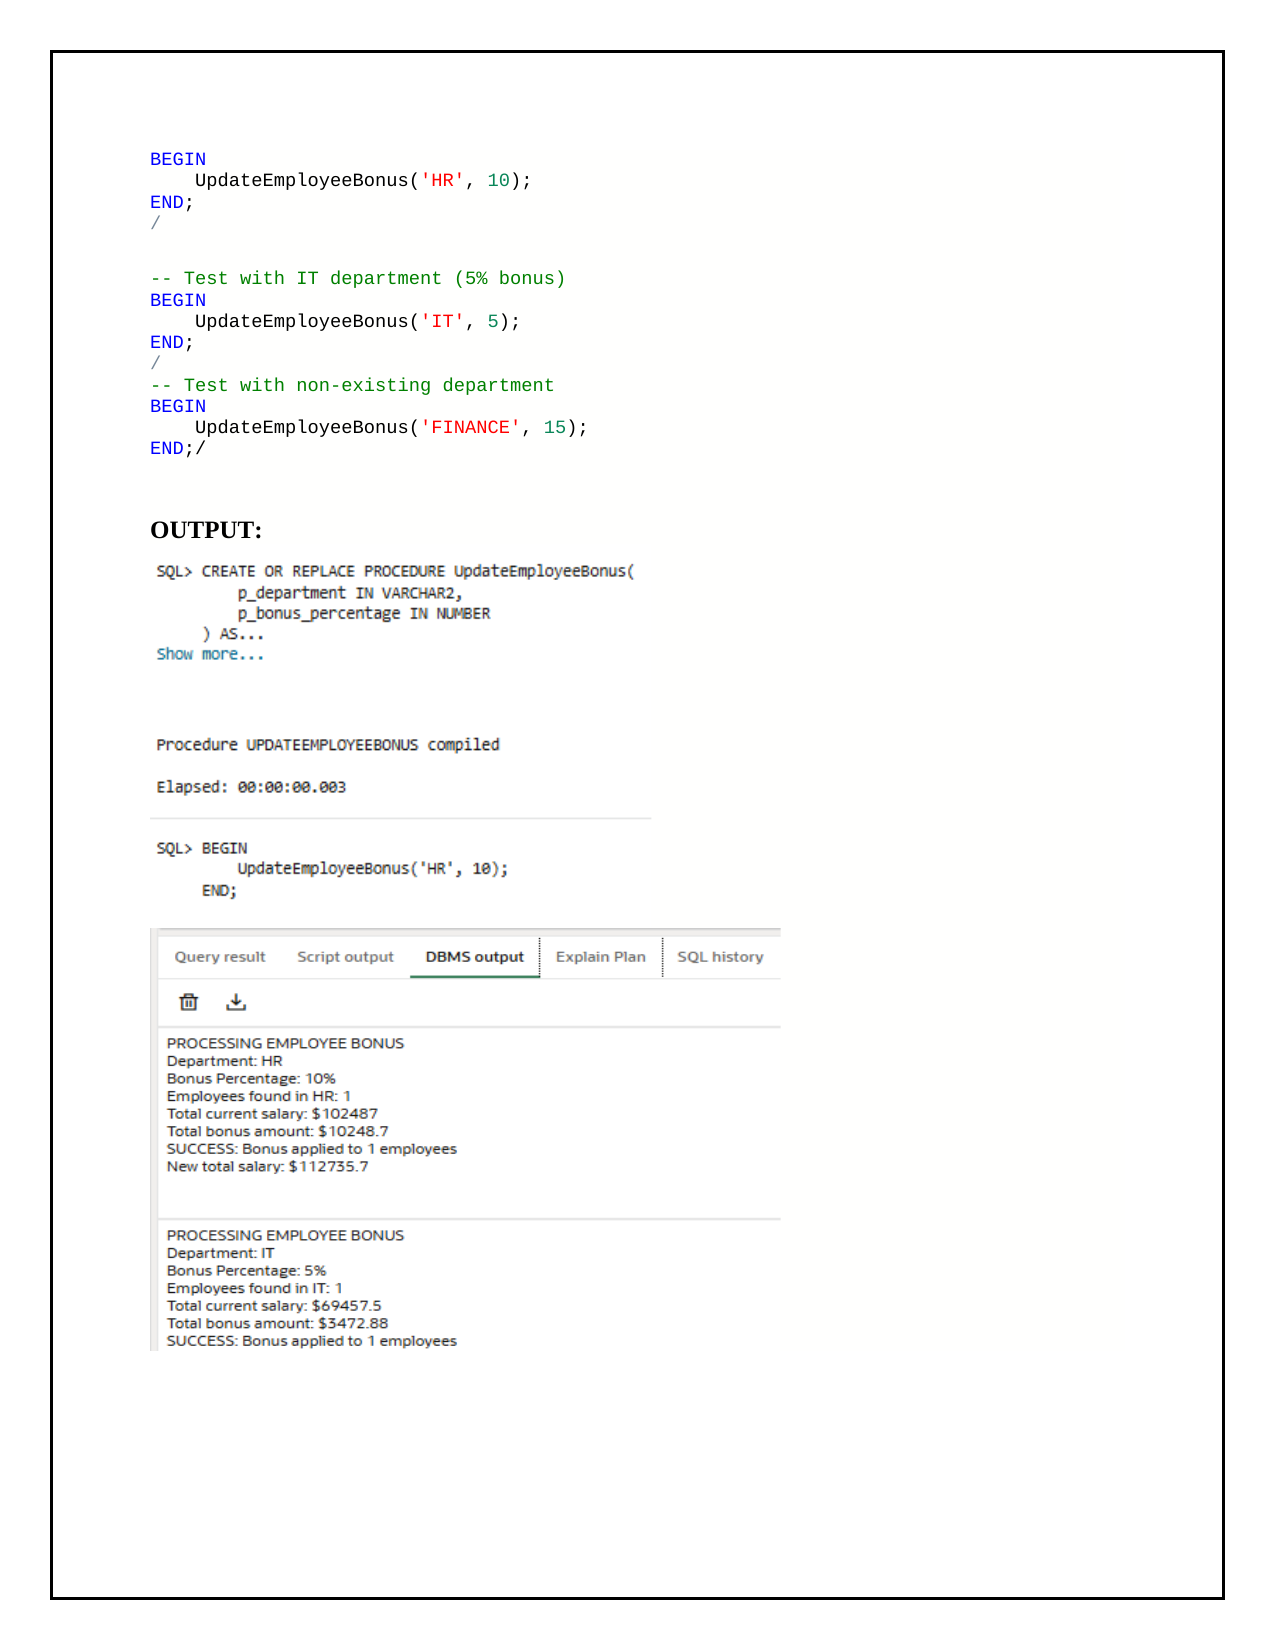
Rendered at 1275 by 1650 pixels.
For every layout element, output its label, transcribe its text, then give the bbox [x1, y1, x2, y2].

text UpdateEmployeeBonus('IT', 5); [150, 312, 1125, 333]
text BEGIN [150, 150, 1125, 171]
text BEGIN [150, 397, 1125, 418]
text UpdateEmployeeBonus('HR', 10); [150, 171, 1125, 192]
text END;/ [150, 439, 1125, 460]
text -- Test with non-existing department [150, 375, 1125, 397]
text UpdateEmployeeBonus('FINANCE', 15); [150, 418, 1125, 439]
text OUTPUT: [150, 516, 1125, 544]
text END; [150, 333, 1125, 354]
text END; [150, 192, 1125, 214]
text / [150, 354, 1125, 375]
text BEGIN [150, 290, 1125, 312]
text -- Test with IT department (5% bonus) [150, 269, 1125, 290]
picture [150, 544, 781, 1351]
text / [150, 214, 1125, 235]
